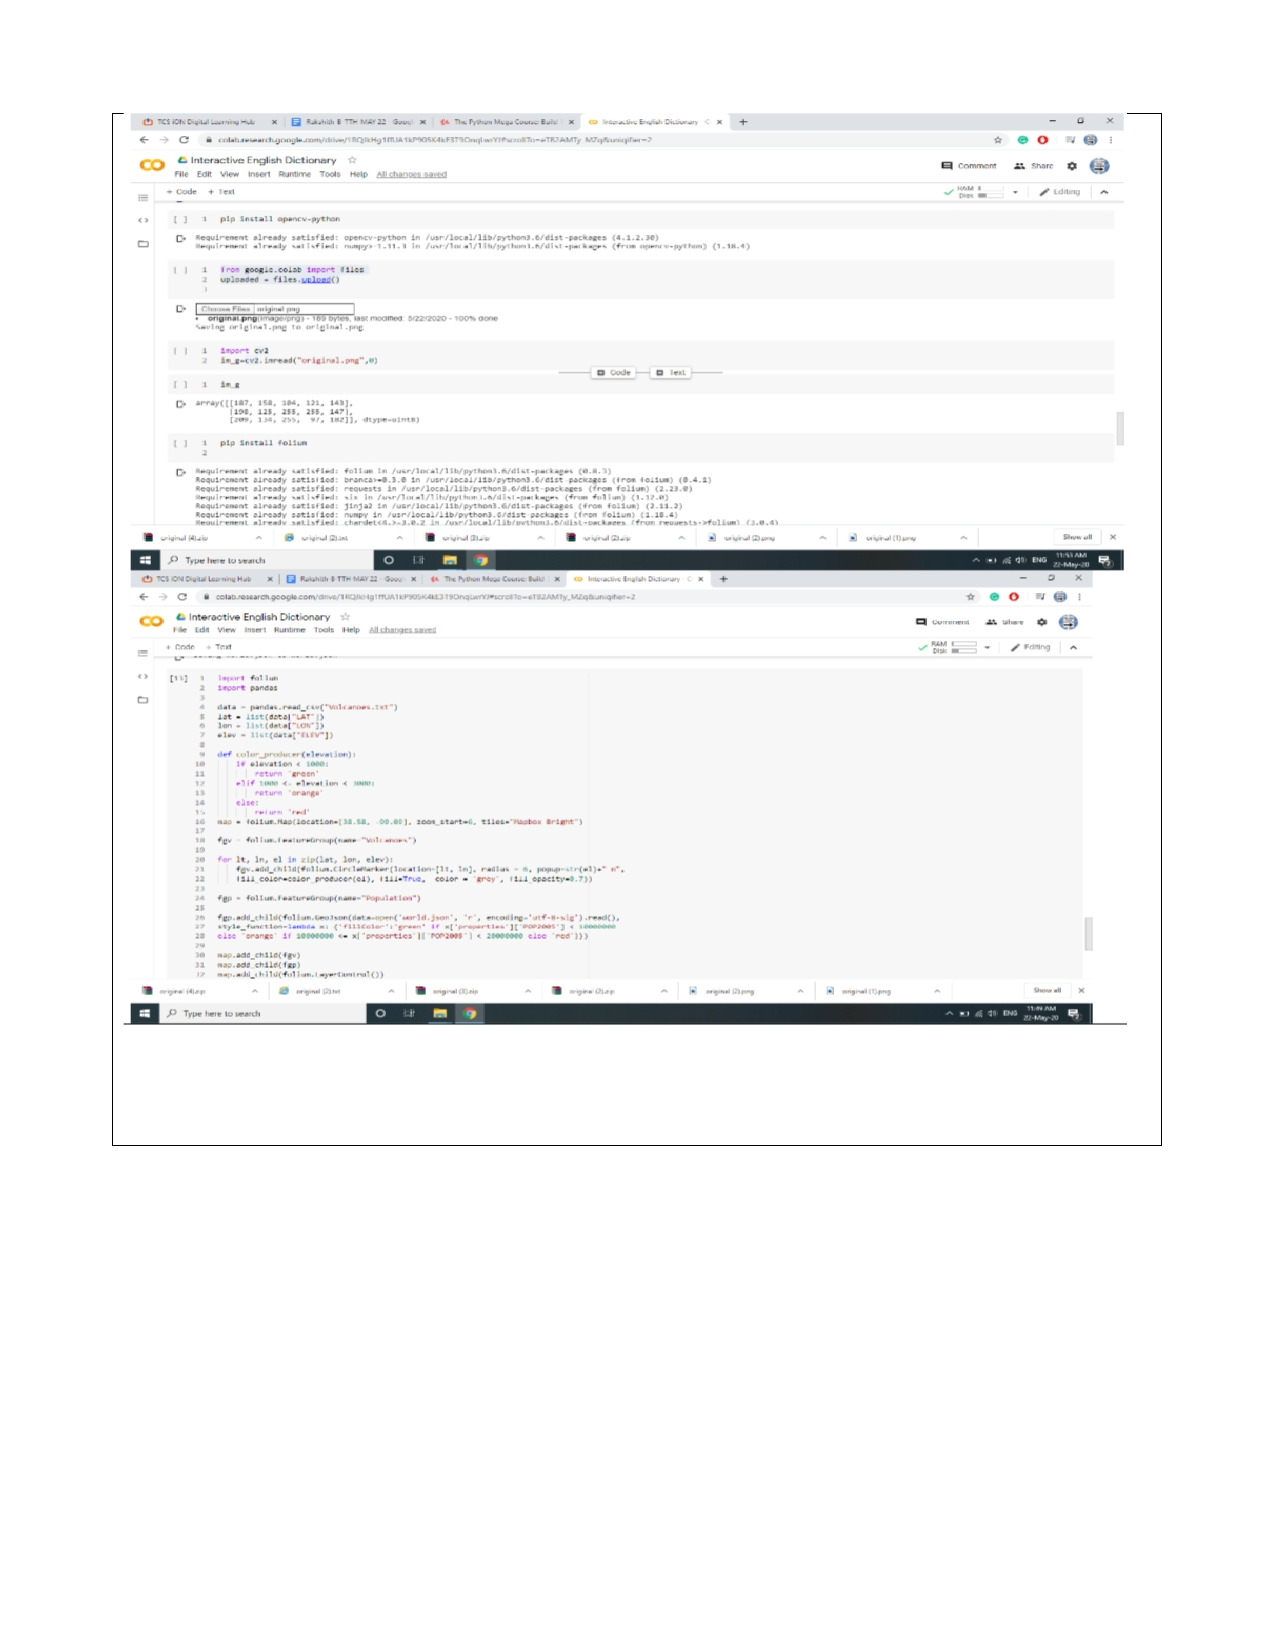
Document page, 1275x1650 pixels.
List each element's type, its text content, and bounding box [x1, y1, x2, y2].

table_cell Image of session [113, 114, 1161, 1145]
picture [123, 113, 1127, 1028]
